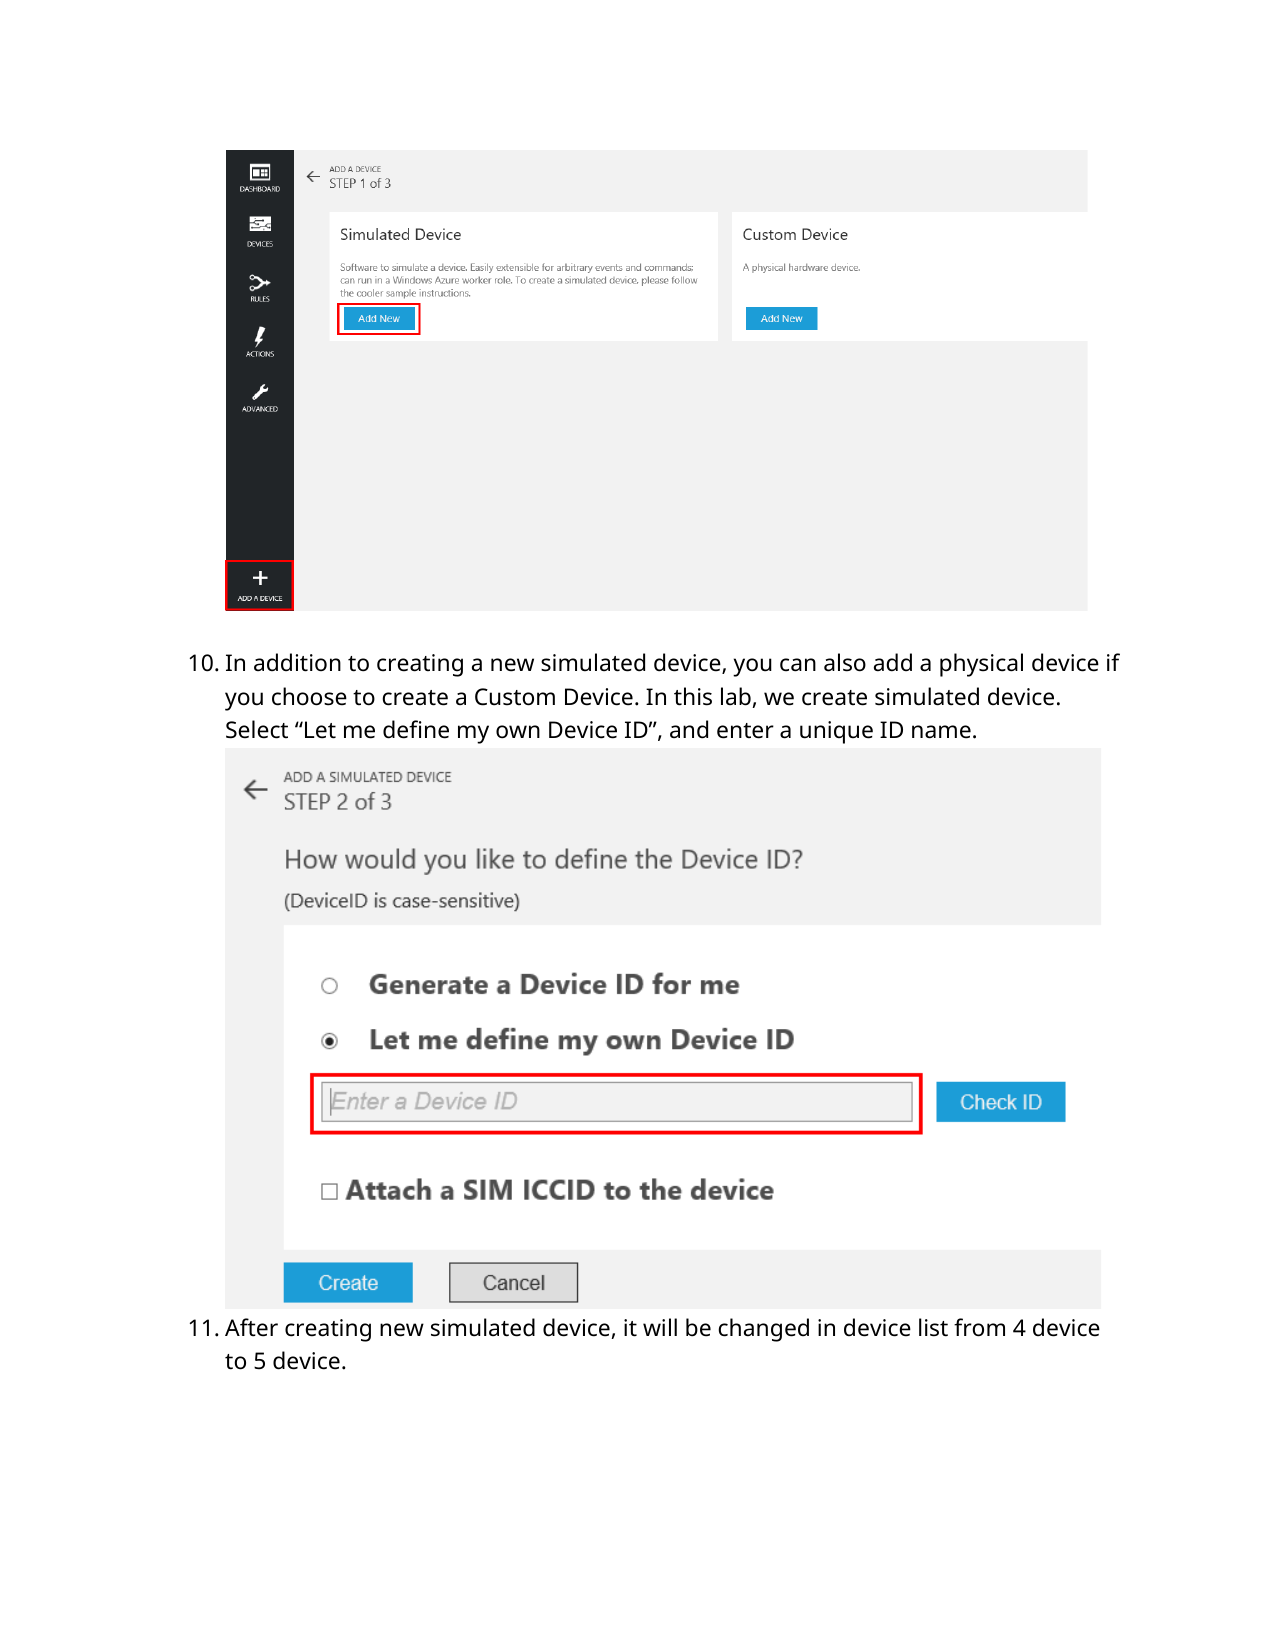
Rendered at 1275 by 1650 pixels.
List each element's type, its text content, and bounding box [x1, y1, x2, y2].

list After creating new simulated device, it will be changed in device list from 4 device to 5 device. [187, 1312, 1125, 1377]
list In addition to creating a new simulated device, you can also add a physical device if you choose to create a Custom Device. In this lab, we create simulated device. Select “Let me define my own Device ID”, and enter a unique ID name. [187, 647, 1125, 746]
picture [225, 150, 1088, 611]
picture [225, 748, 1102, 1309]
